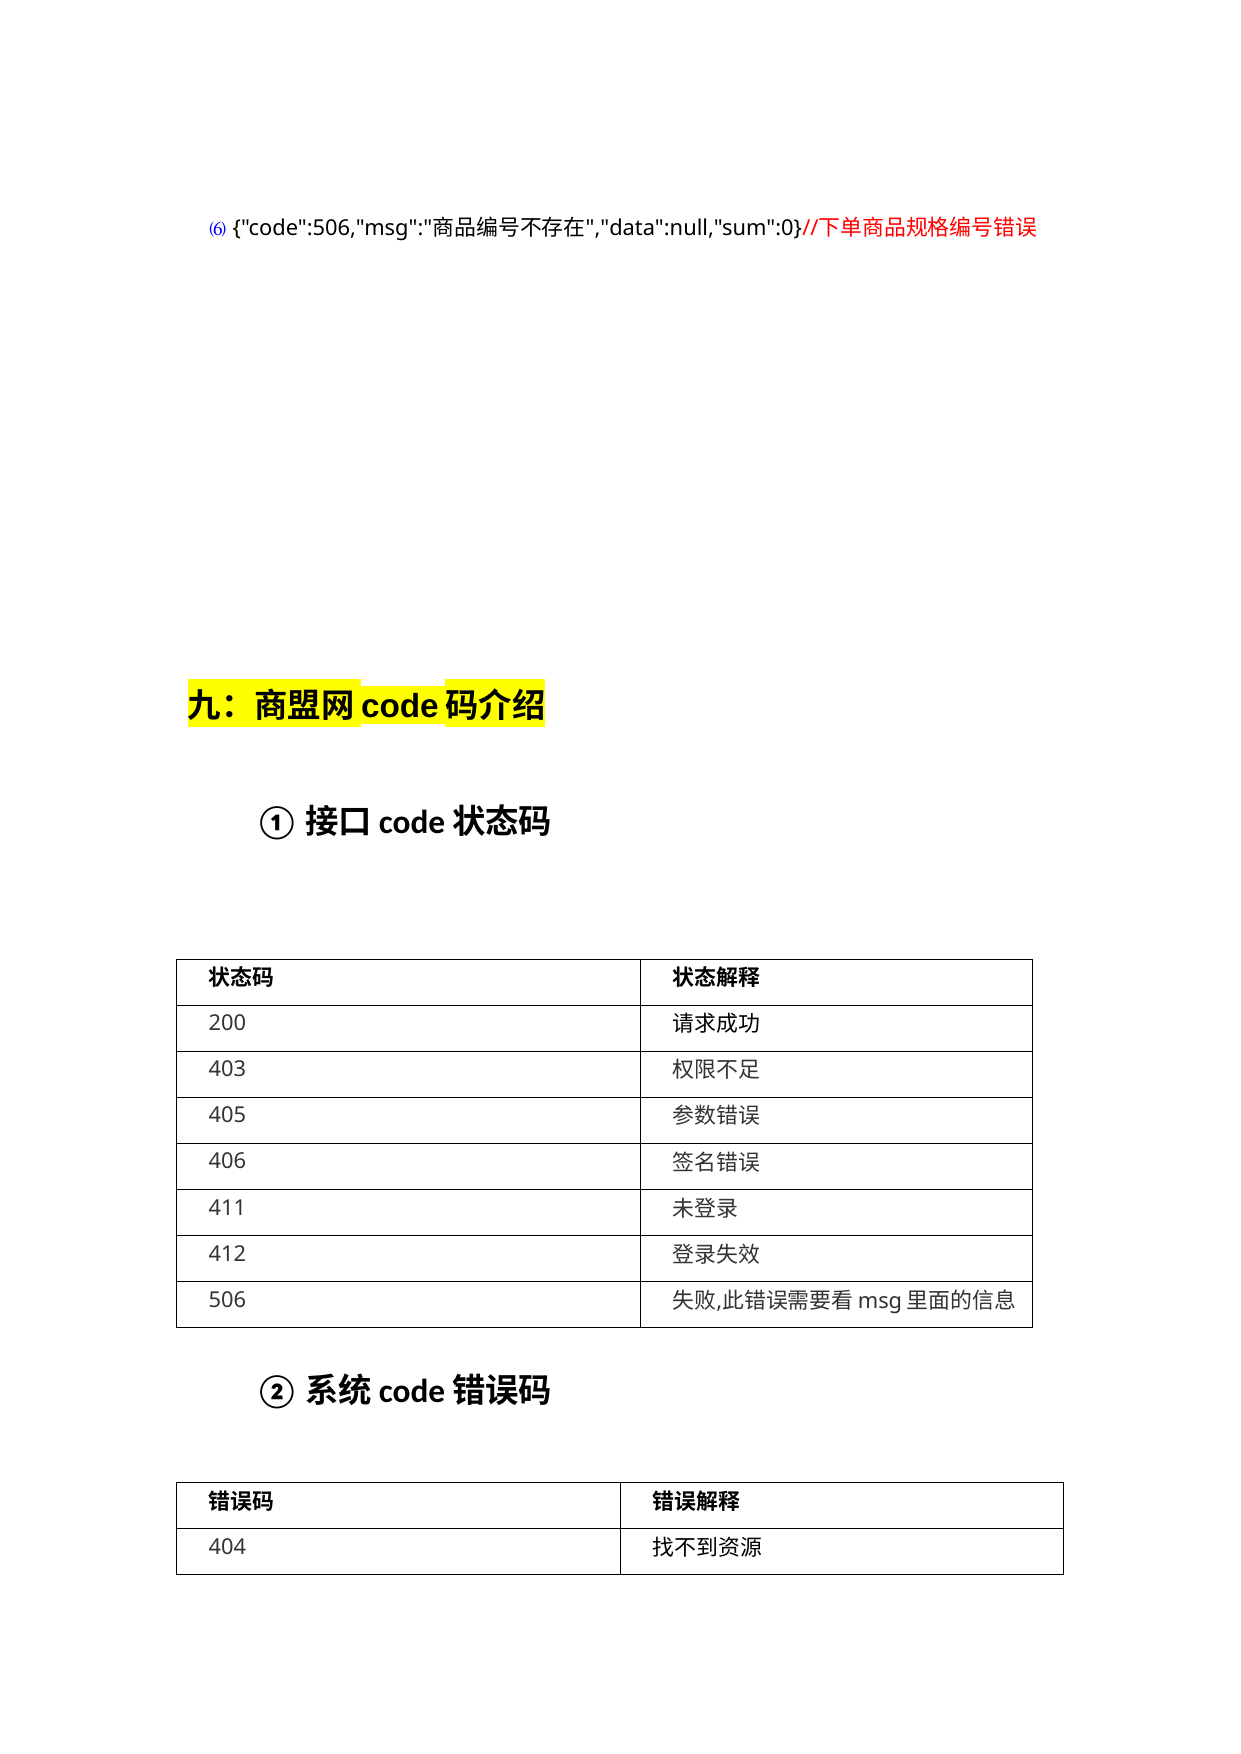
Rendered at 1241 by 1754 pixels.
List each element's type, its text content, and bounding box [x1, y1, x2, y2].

table_cell 506 [177, 1282, 640, 1327]
table_cell 411 [177, 1190, 640, 1235]
table_header 错误码 [177, 1483, 620, 1528]
table_cell 406 [177, 1144, 640, 1189]
table_cell 失败,此错误需要看msg里面的信息 [641, 1282, 1032, 1327]
table_cell 405 [177, 1098, 640, 1143]
table_header 状态码 [177, 960, 640, 1005]
subtitle ②系统code错误码 [187, 1355, 1053, 1420]
table_cell 登录失效 [641, 1236, 1032, 1281]
text ⑹ {"code":506,"msg":"商品编号不存在","data":null,"sum":0}//下单商品规格编号错误 [187, 209, 1053, 242]
table_cell 签名错误 [641, 1144, 1032, 1189]
table_cell 200 [177, 1006, 640, 1051]
subtitle 九：商盟网code码介绍 [187, 670, 1053, 735]
table_cell 412 [177, 1236, 640, 1281]
table_cell 请求成功 [641, 1006, 1032, 1051]
subtitle ①接口code状态码 [187, 786, 1053, 851]
table_cell 未登录 [641, 1190, 1032, 1235]
table_cell 403 [177, 1052, 640, 1097]
table_cell 参数错误 [641, 1098, 1032, 1143]
table_header 错误解释 [621, 1483, 1063, 1528]
table_cell 找不到资源 [621, 1529, 1063, 1574]
table_cell 404 [177, 1529, 620, 1574]
table_cell 权限不足 [641, 1052, 1032, 1097]
table_header 状态解释 [641, 960, 1032, 1005]
